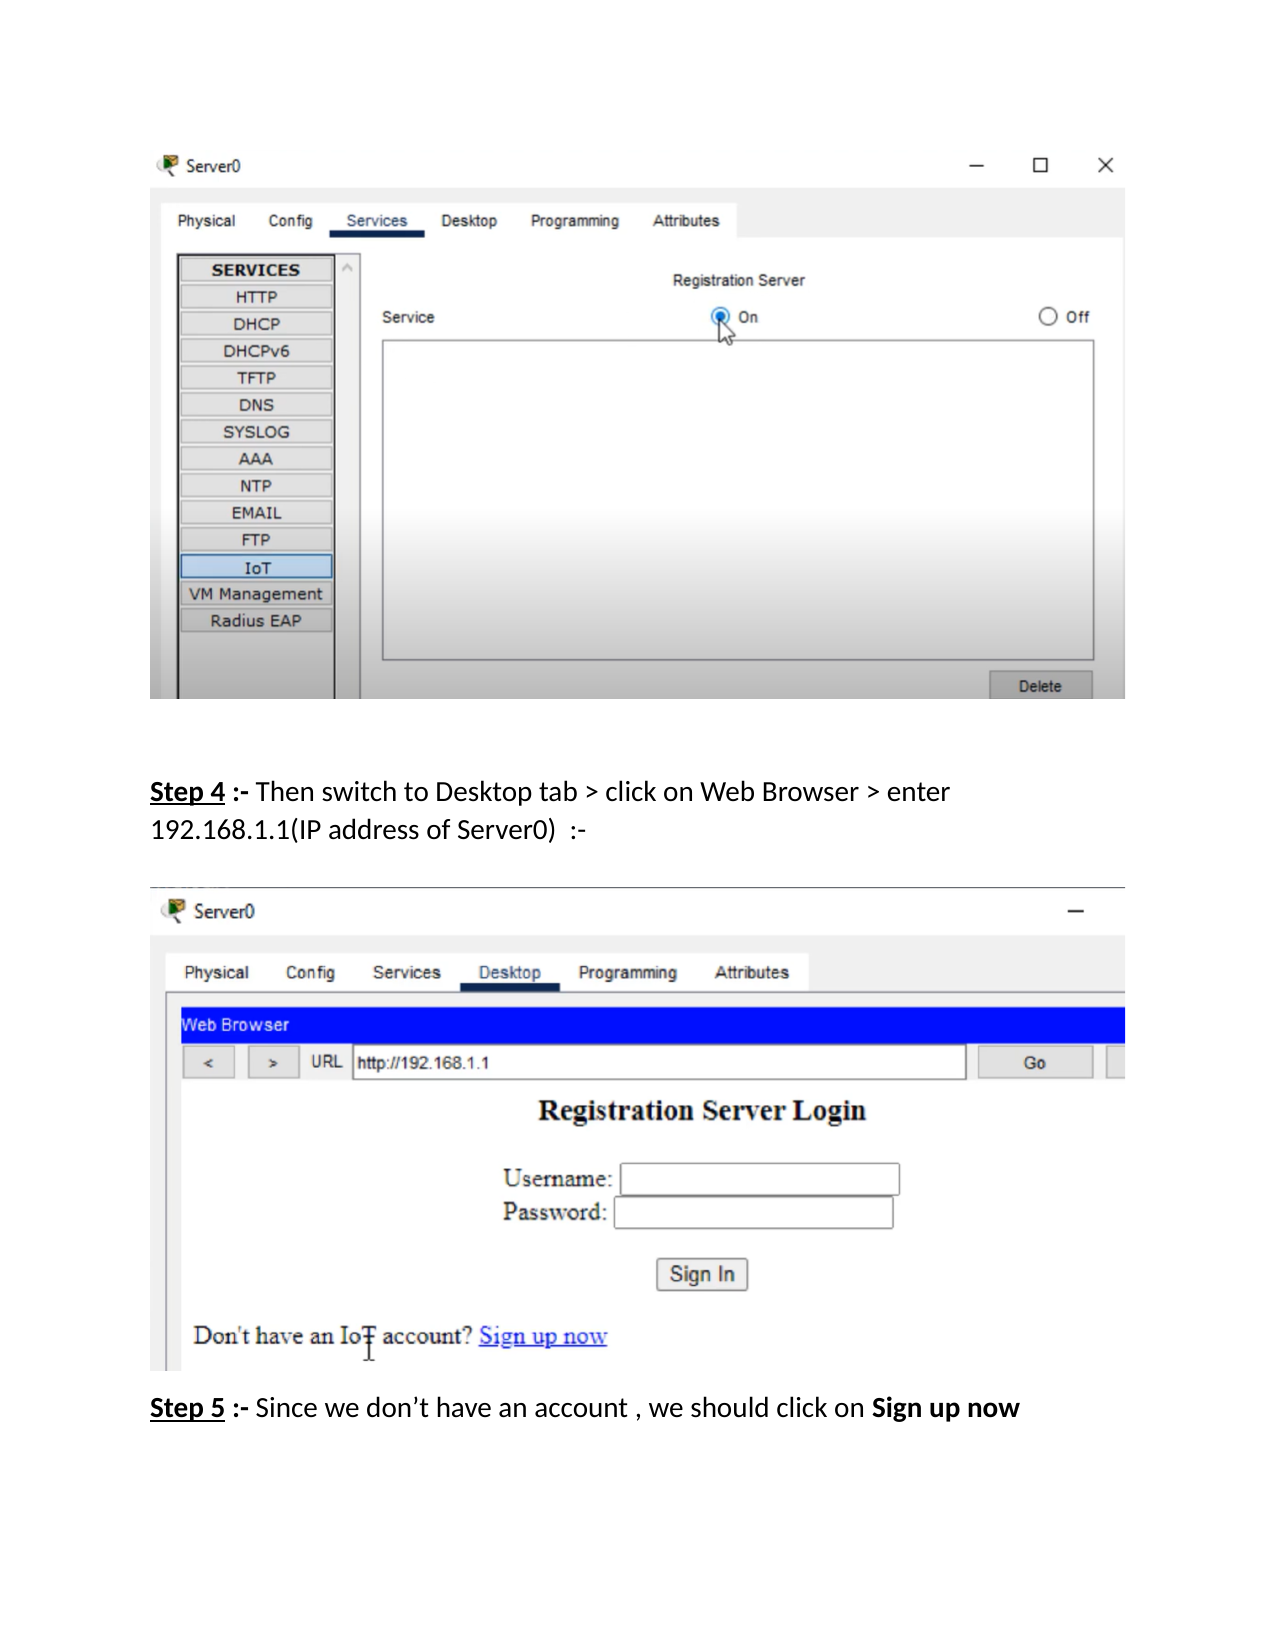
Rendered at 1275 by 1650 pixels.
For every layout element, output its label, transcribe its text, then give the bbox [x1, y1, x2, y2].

text Step 5 :- Since we don’t have an account , we should click on Sign up now [150, 1389, 1125, 1425]
picture [150, 150, 1125, 699]
text Step 4 :- Then switch to Desktop tab > click on Web Browser > enter 192.168.1.1(IP address of Server0) :- [150, 773, 1125, 887]
picture [150, 887, 1125, 1371]
